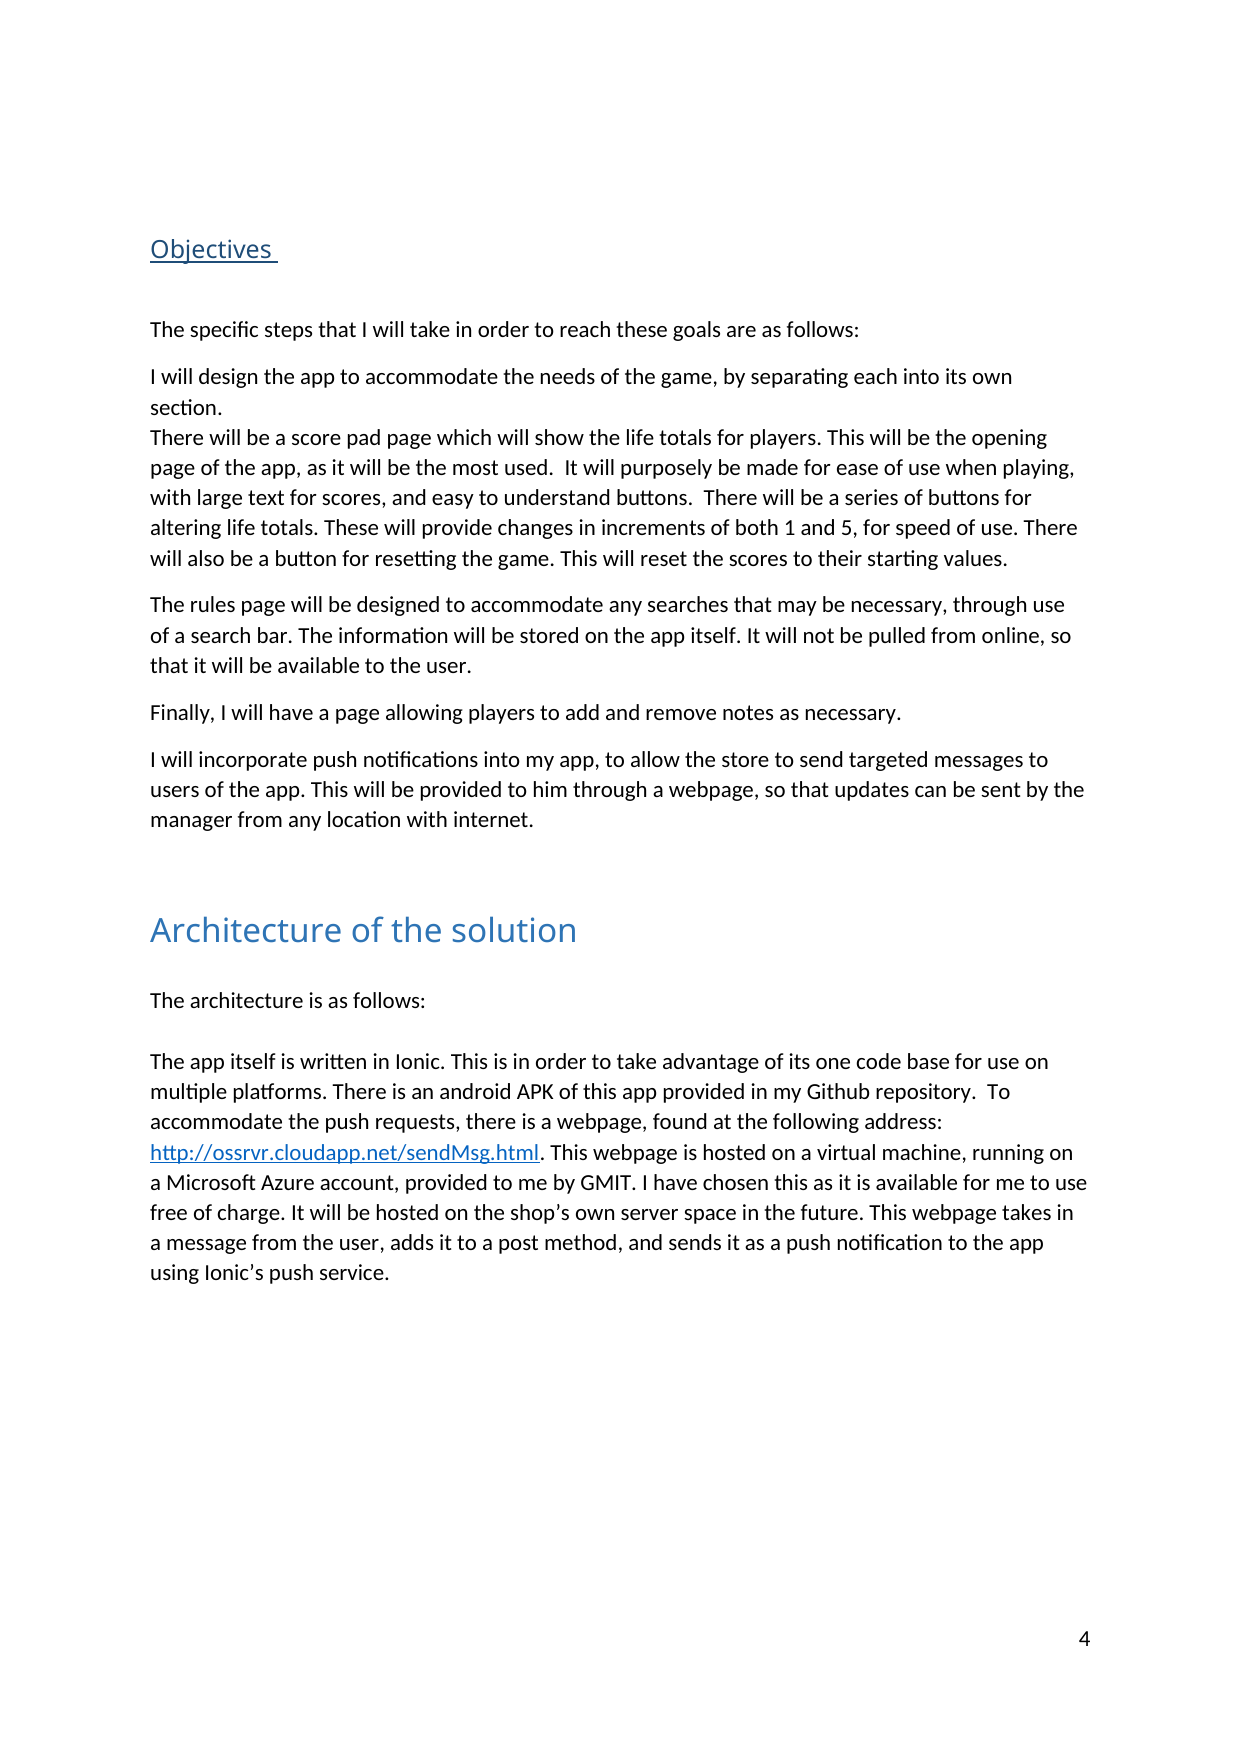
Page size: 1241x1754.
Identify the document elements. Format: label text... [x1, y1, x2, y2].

text The rules page will be designed to accommodate any searches that may be necessary, through use of a search bar. The information will be stored on the app itself. It will not be pulled from online, so that it will be available to the user. [150, 591, 1090, 679]
text The architecture is as follows: The app itself is written in Ionic. This is in order to take advantage of its one code base for use on multiple platforms. There is an android APK of this app provided in my Github repository. To accommodate the push requests, there is a webpage, found at the following address: http://ossrvr.cloudapp.net/sendMsg.html. This webpage is hosted on a virtual machine, running on a Microsoft Azure account, provided to me by GMIT. I have chosen this as it is available for me to use free of charge. It will be hosted on the shop’s own server space in the future. This webpage takes in a message from the user, adds it to a post method, and sends it as a push notification to the app using Ionic’s push service. [150, 987, 1090, 1287]
text I will incorporate push notifications into my app, to allow the store to send targeted messages to users of the app. This will be provided to him through a webpage, so that updates can be sent by the manager from any location with internet. [150, 745, 1090, 833]
subtitle Objectives [150, 232, 1090, 266]
text I will design the app to accommodate the needs of the game, by separating each into its own section. There will be a score pad page which will show the life totals for players. This will be the opening page of the app, as it will be the most used. It will purposely be made for ease of use when playing, with large text for scores, and easy to understand buttons. There will be a series of buttons for altering life totals. These will provide changes in increments of both 1 and 5, for speed of use. There will also be a button for resetting the game. This will reset the scores to their starting values. [150, 362, 1090, 572]
text Finally, I will have a page allowing players to add and remove notes as necessary. [150, 698, 1090, 726]
text The specific steps that I will take in order to reach these goals are as follows: [150, 316, 1090, 343]
subtitle Architecture of the solution [150, 907, 1090, 953]
